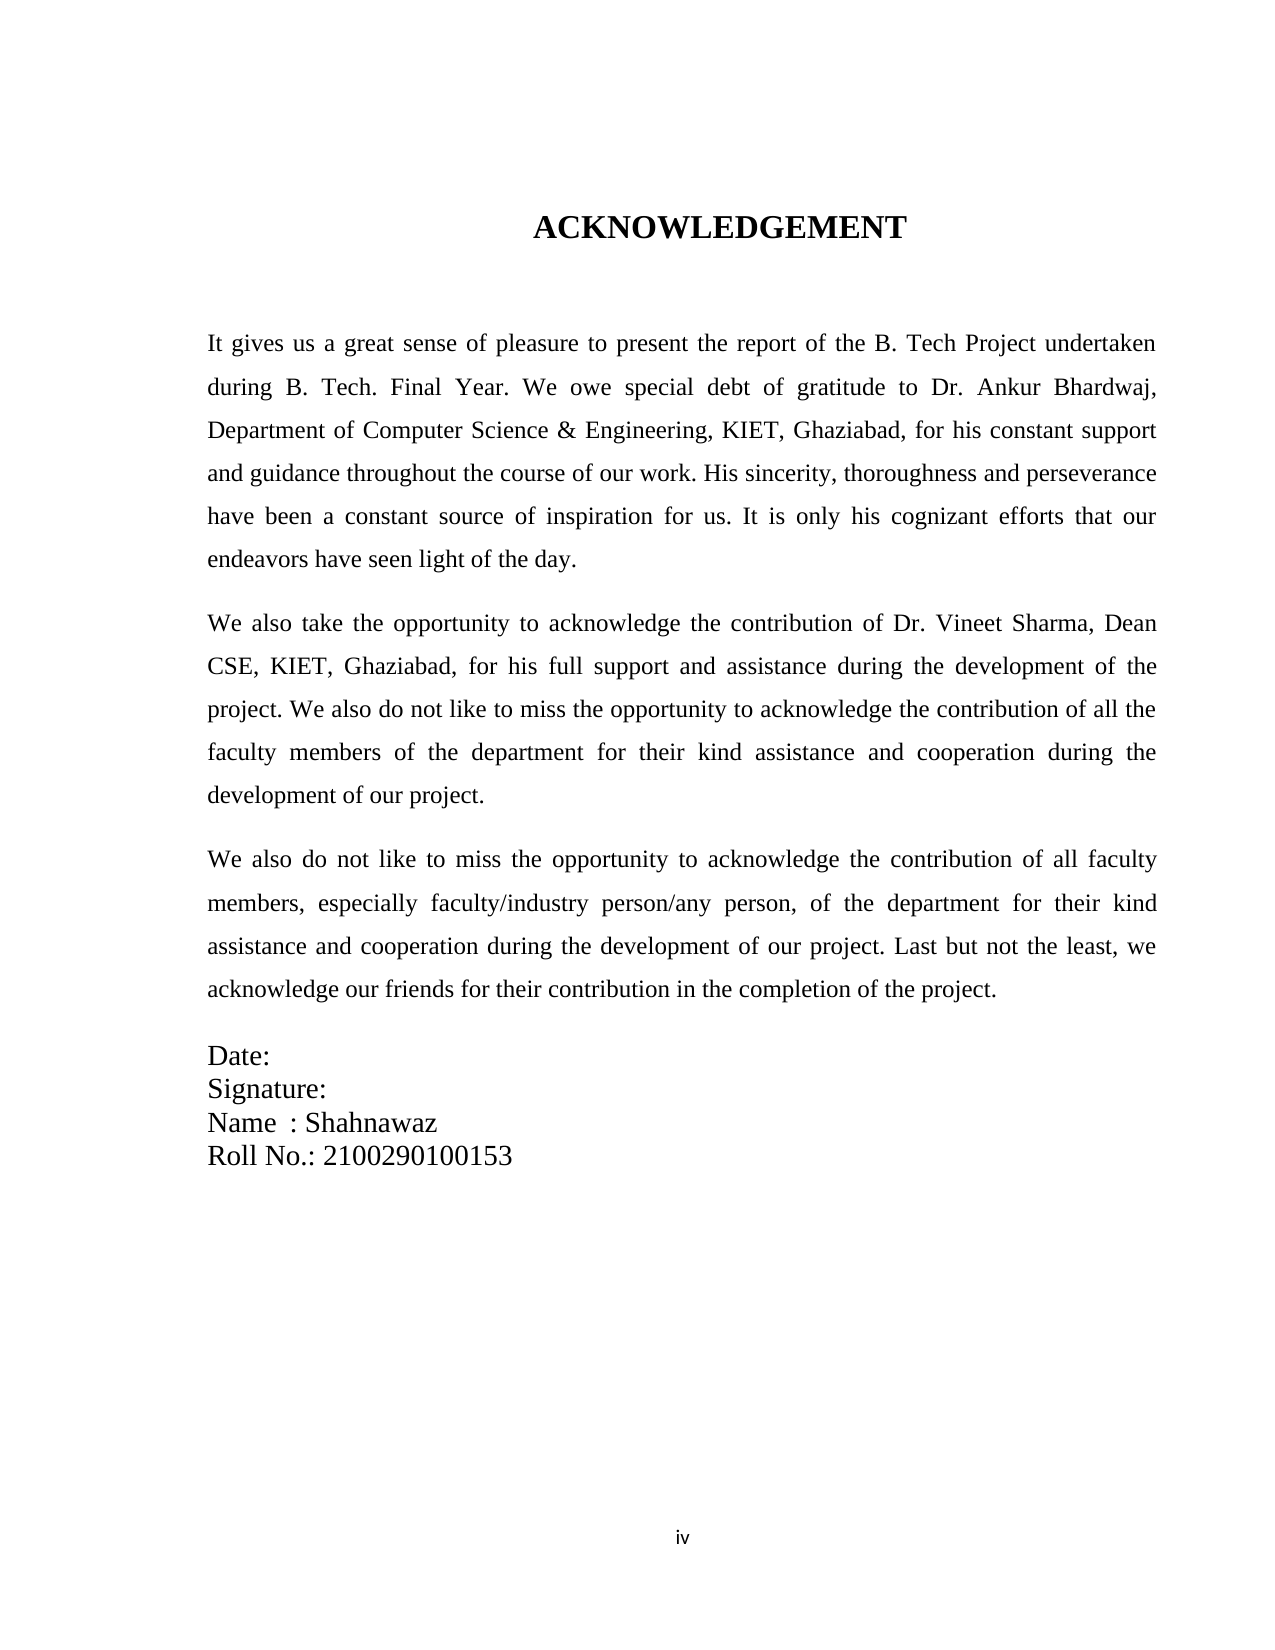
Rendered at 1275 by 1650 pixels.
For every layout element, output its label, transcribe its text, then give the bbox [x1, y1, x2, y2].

text We also do not like to miss the opportunity to acknowledge the contribution of all faculty members, especially faculty/industry person/any person, of the department for their kind assistance and cooperation during the development of our project. Last but not the least, we acknowledge our friends for their contribution in the completion of the project. [207, 844, 1158, 1003]
text We also take the opportunity to acknowledge the contribution of Dr. Vineet Sharma, Dean CSE, KIET, Ghaziabad, for his full support and assistance during the development of the project. We also do not like to miss the opportunity to acknowledge the contribution of all the faculty members of the department for their kind assistance and cooperation during the development of our project. [207, 608, 1158, 809]
text It gives us a great sense of pleasure to present the report of the B. Tech Project undertaken during B. Tech. Final Year. We owe special debt of gratitude to Dr. Ankur Bhardwaj, Department of Computer Science & Engineering, KIET, Ghaziabad, for his constant support and guidance throughout the course of our work. His sincerity, thoroughness and perseverance have been a constant source of inspiration for us. It is only his cognizant efforts that our endeavors have seen light of the day. [207, 328, 1158, 573]
text Date: [207, 1038, 1158, 1071]
text Roll No.: 2100290100153 [207, 1138, 1158, 1172]
subtitle ACKNOWLEDGEMENT [207, 207, 1158, 245]
text Signature: [207, 1071, 1158, 1105]
text Name : Shahnawaz [207, 1105, 1158, 1138]
